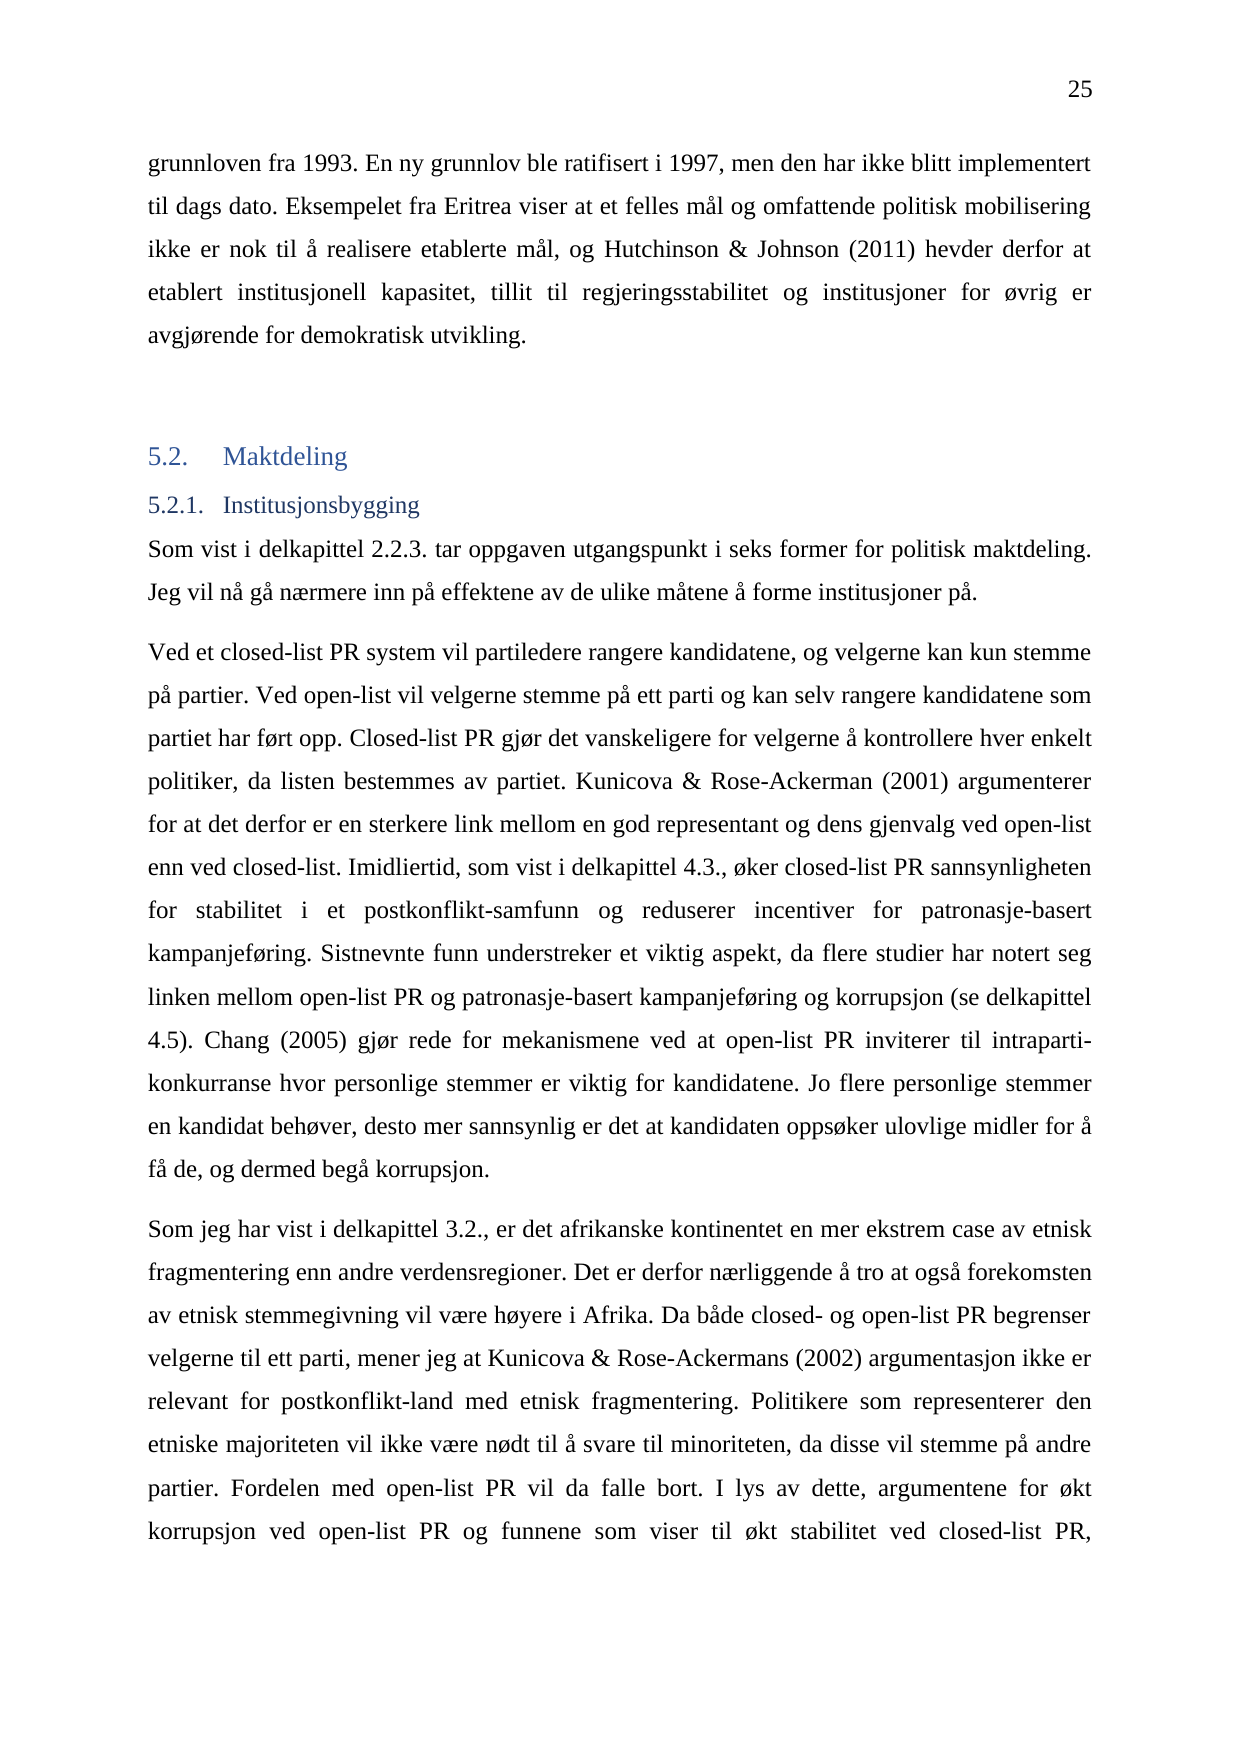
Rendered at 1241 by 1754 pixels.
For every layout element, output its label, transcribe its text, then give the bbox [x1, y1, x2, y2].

text Ved et closed-list PR system vil partiledere rangere kandidatene, og velgerne kan kun stemme på partier. Ved open-list vil velgerne stemme på ett parti og kan selv rangere kandidatene som partiet har ført opp. Closed-list PR gjør det vanskeligere for velgerne å kontrollere hver enkelt politiker, da listen bestemmes av partiet. Kunicova & Rose-Ackerman (2001) argumenterer for at det derfor er en sterkere link mellom en god representant og dens gjenvalg ved open-list enn ved closed-list. Imidliertid, som vist i delkapittel 4.3., øker closed-list PR sannsynligheten for stabilitet i et postkonflikt-samfunn og reduserer incentiver for patronasje-basert kampanjeføring. Sistnevnte funn understreker et viktig aspekt, da flere studier har notert seg linken mellom open-list PR og patronasje-basert kampanjeføring og korrupsjon (se delkapittel 4.5). Chang (2005) gjør rede for mekanismene ved at open-list PR inviterer til intraparti-konkurranse hvor personlige stemmer er viktig for kandidatene. Jo flere personlige stemmer en kandidat behøver, desto mer sannsynlig er det at kandidaten oppsøker ulovlige midler for å få de, og dermed begå korrupsjon. [148, 637, 1093, 1183]
subtitle Institusjonsbygging [148, 491, 1093, 519]
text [148, 148, 1093, 349]
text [148, 1214, 1093, 1544]
text Som vist i delkapittel 2.2.3. tar oppgaven utgangspunkt i seks former for politisk maktdeling. Jeg vil nå gå nærmere inn på effektene av de ulike måtene å forme institusjoner på. [148, 534, 1093, 606]
subtitle Maktdeling [148, 440, 1093, 471]
